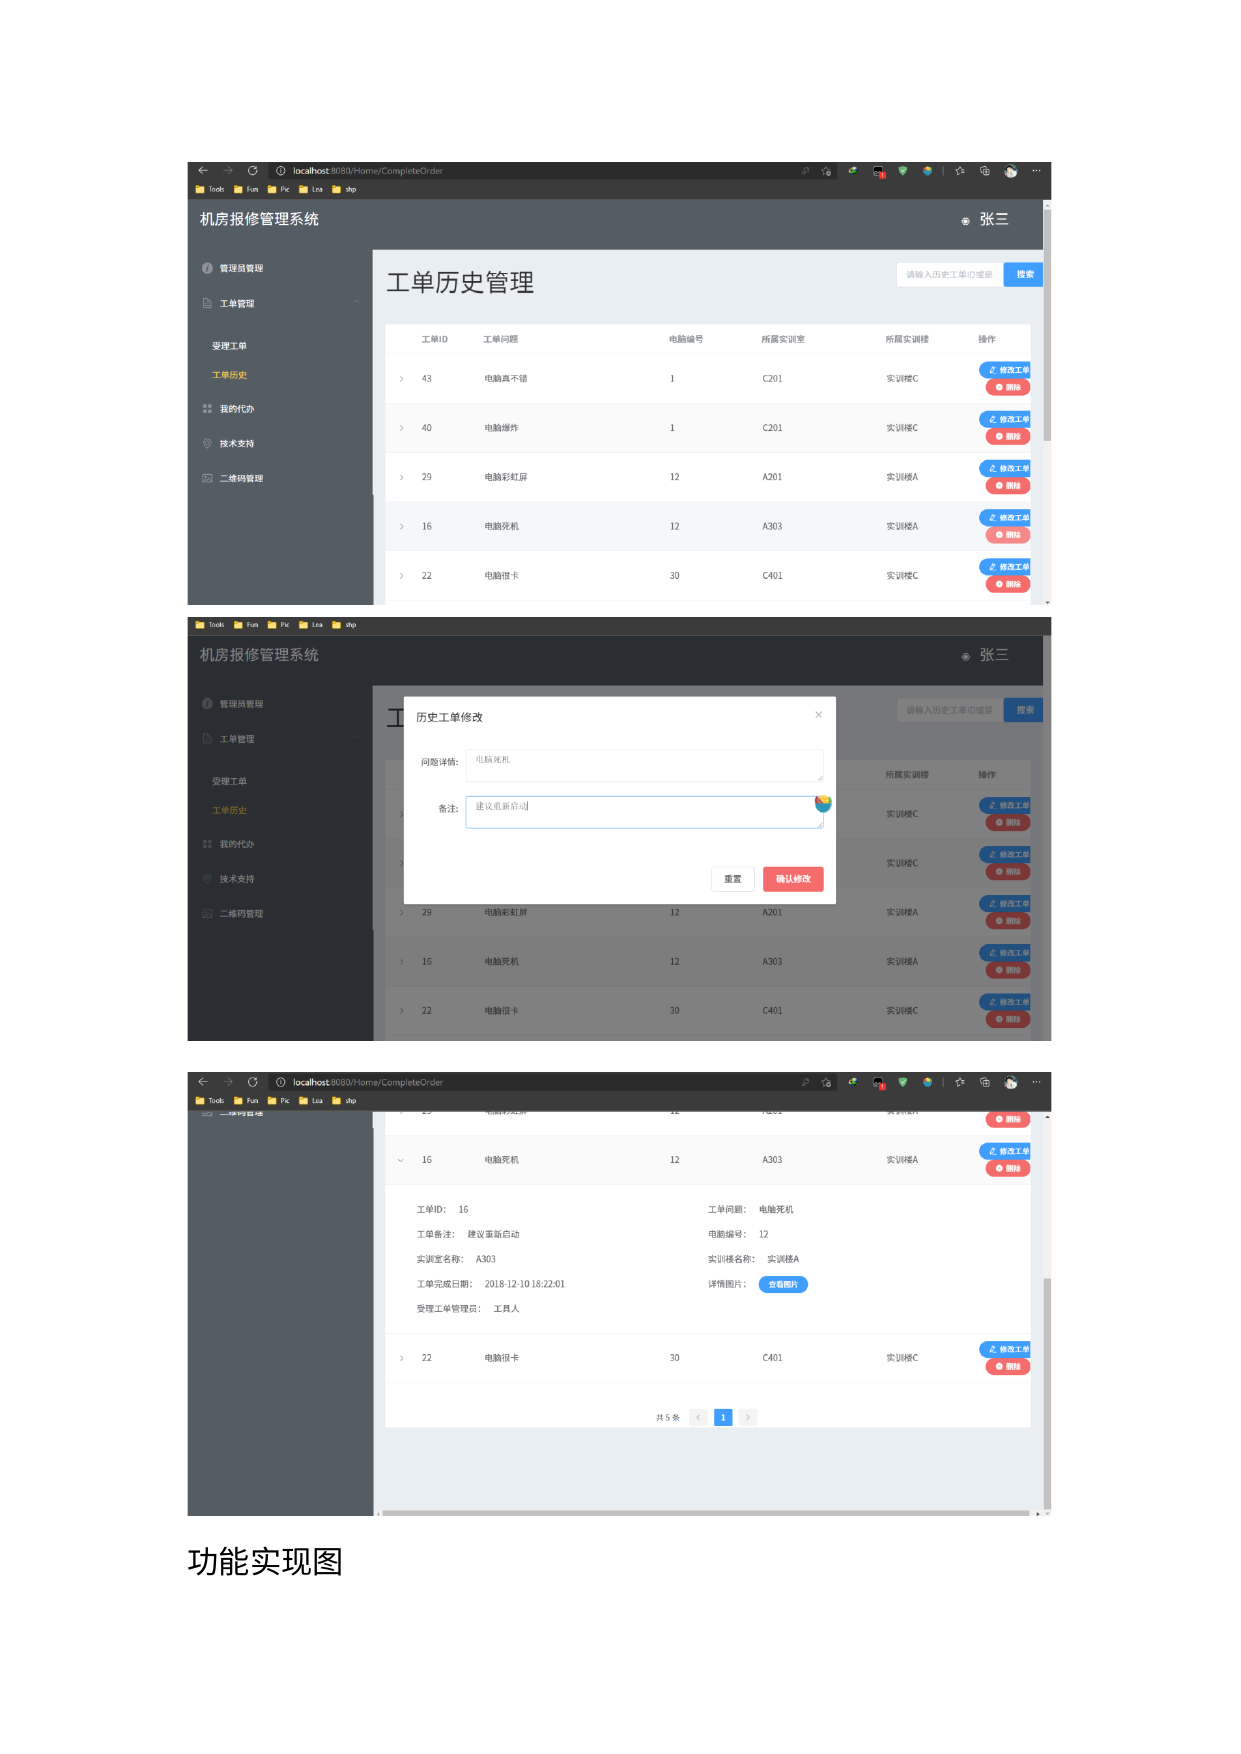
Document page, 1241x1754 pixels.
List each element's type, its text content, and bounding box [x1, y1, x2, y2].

picture [187, 162, 1052, 605]
picture [187, 617, 1052, 1041]
picture [187, 1072, 1052, 1516]
text 功能实现图 [187, 1527, 1053, 1592]
